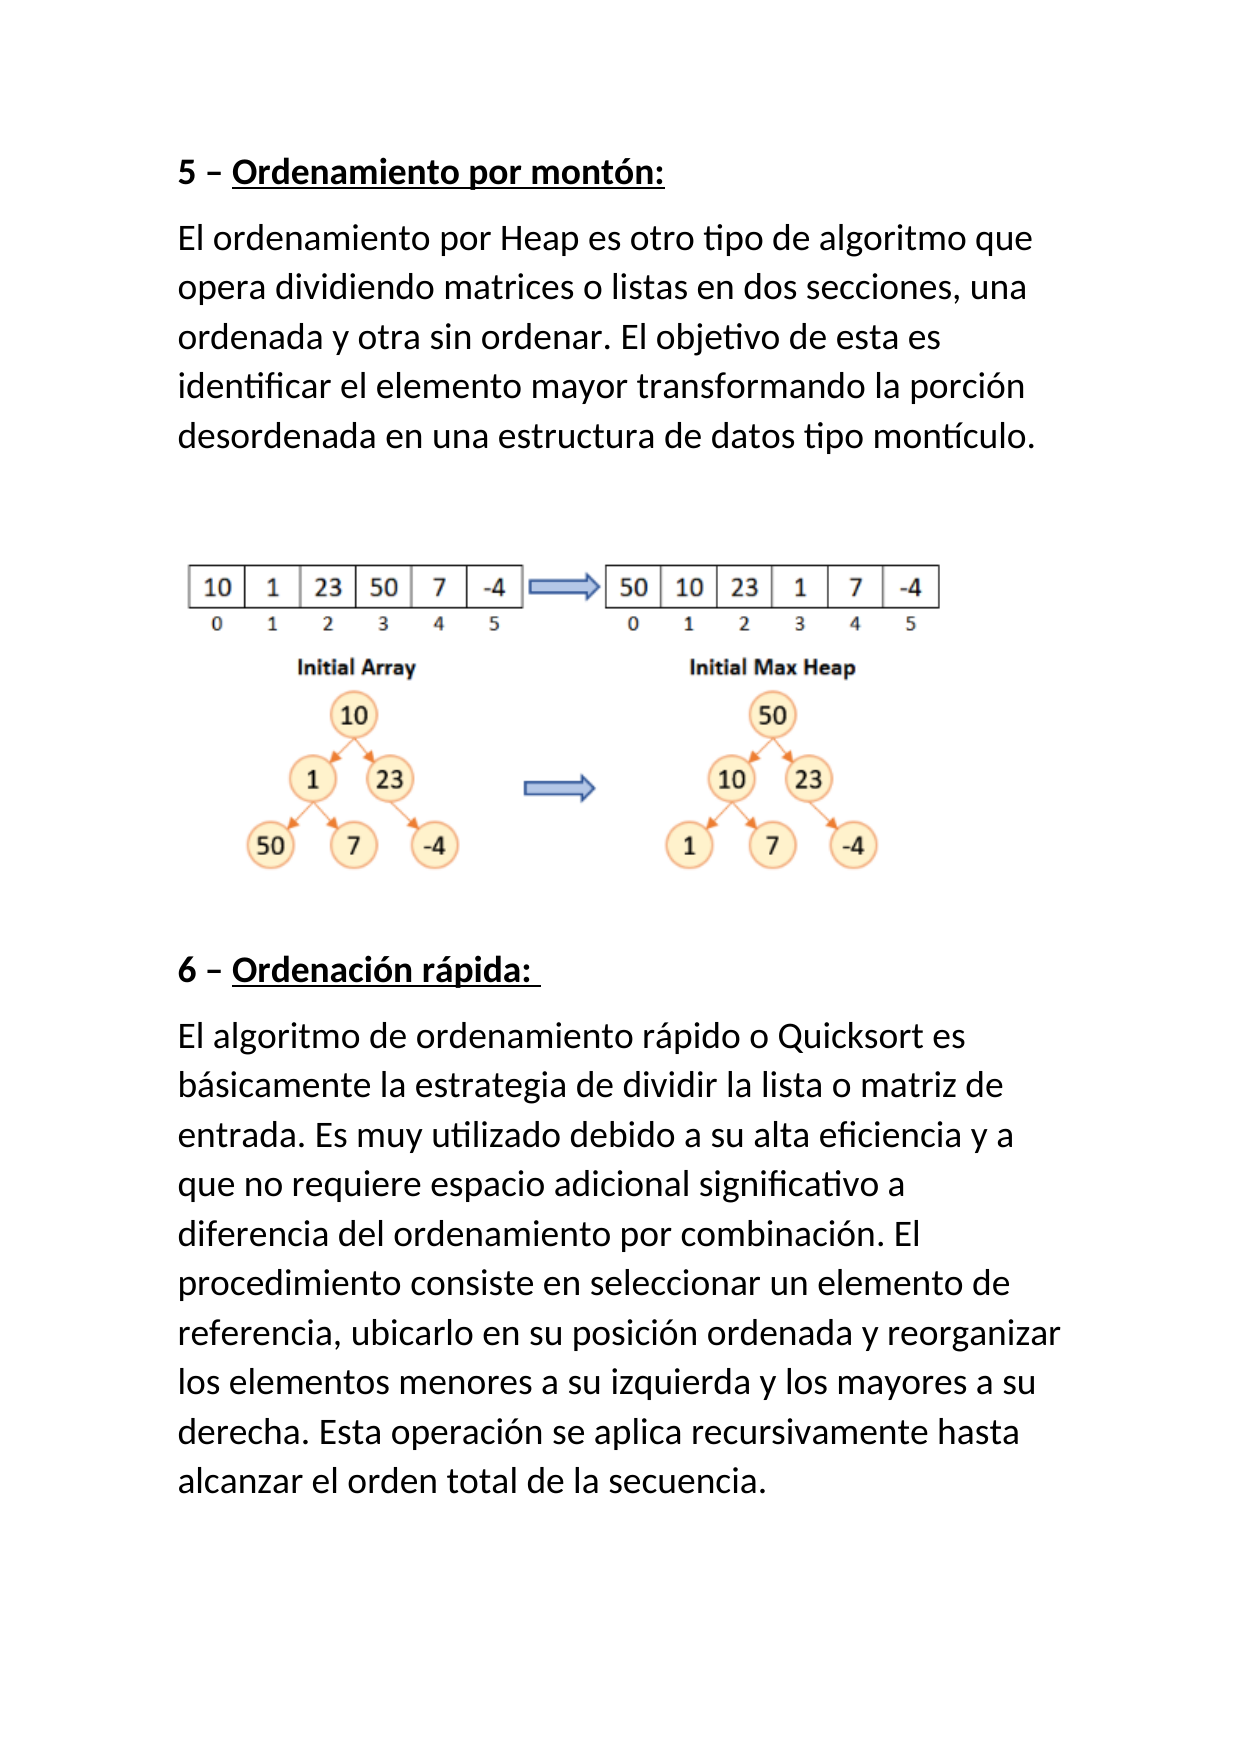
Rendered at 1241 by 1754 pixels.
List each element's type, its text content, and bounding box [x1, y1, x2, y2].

picture [177, 543, 965, 927]
text 5 – Ordenamiento por montón: [177, 148, 1063, 193]
text El algoritmo de ordenamiento rápido o Quicksort es básicamente la estrategia de dividir la lista o matriz de entrada. Es muy utilizado debido a su alta eficiencia y a que no requiere espacio adicional significativo a diferencia del ordenamiento por combinación. El procedimiento consiste en seleccionar un elemento de referencia, ubicarlo en su posición ordenada y reorganizar los elementos menores a su izquierda y los mayores a su derecha. Esta operación se aplica recursivamente hasta alcanzar el orden total de la secuencia. [177, 1012, 1063, 1503]
text 6 – Ordenación rápida: [177, 946, 1063, 991]
text El ordenamiento por Heap es otro tipo de algoritmo que opera dividiendo matrices o listas en dos secciones, una ordenada y otra sin ordenar. El objetivo de esta es identificar el elemento mayor transformando la porción desordenada en una estructura de datos tipo montículo. [177, 214, 1063, 457]
